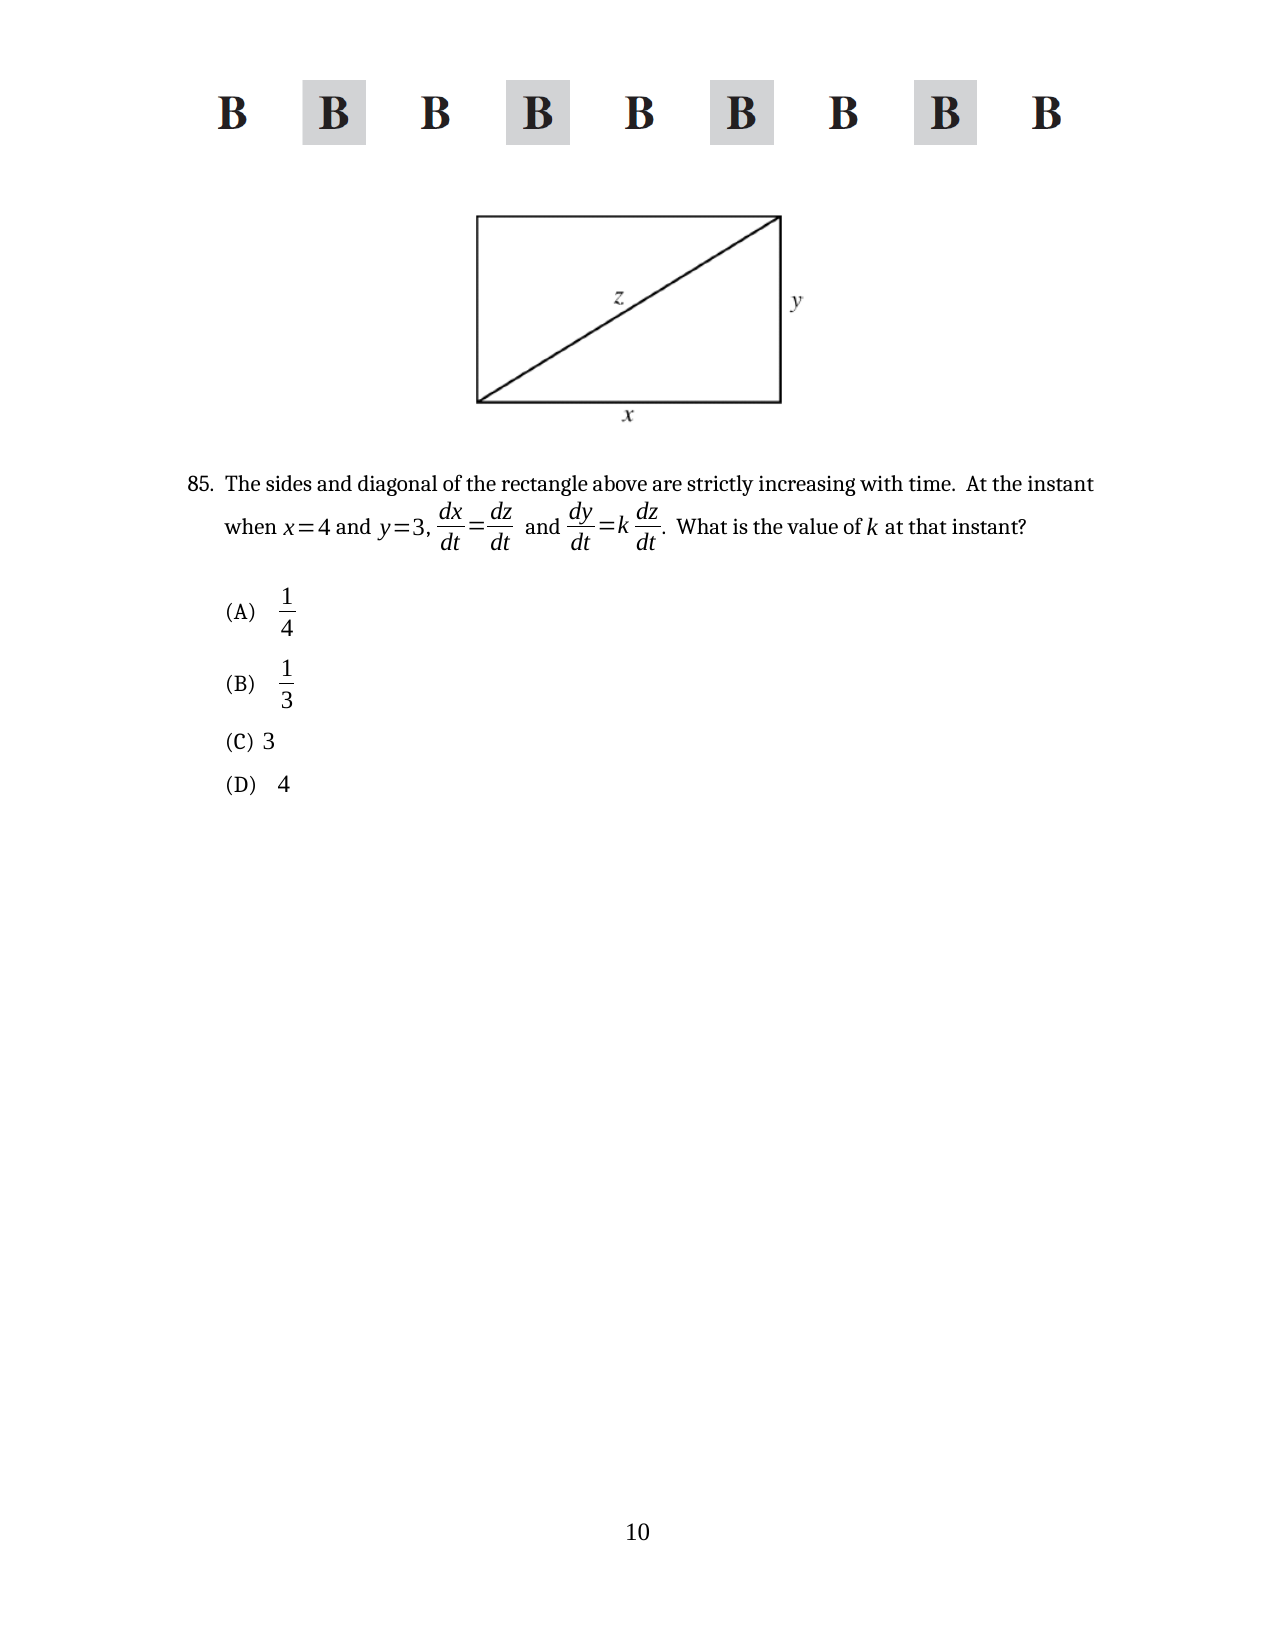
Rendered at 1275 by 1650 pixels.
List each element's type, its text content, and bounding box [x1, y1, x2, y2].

picture [194, 75, 1081, 152]
picture [449, 204, 826, 445]
list The sides and diagonal of the rectangle above are strictly increasing with time. At the instant when and , and . What is the value of at that instant? [187, 471, 1125, 556]
